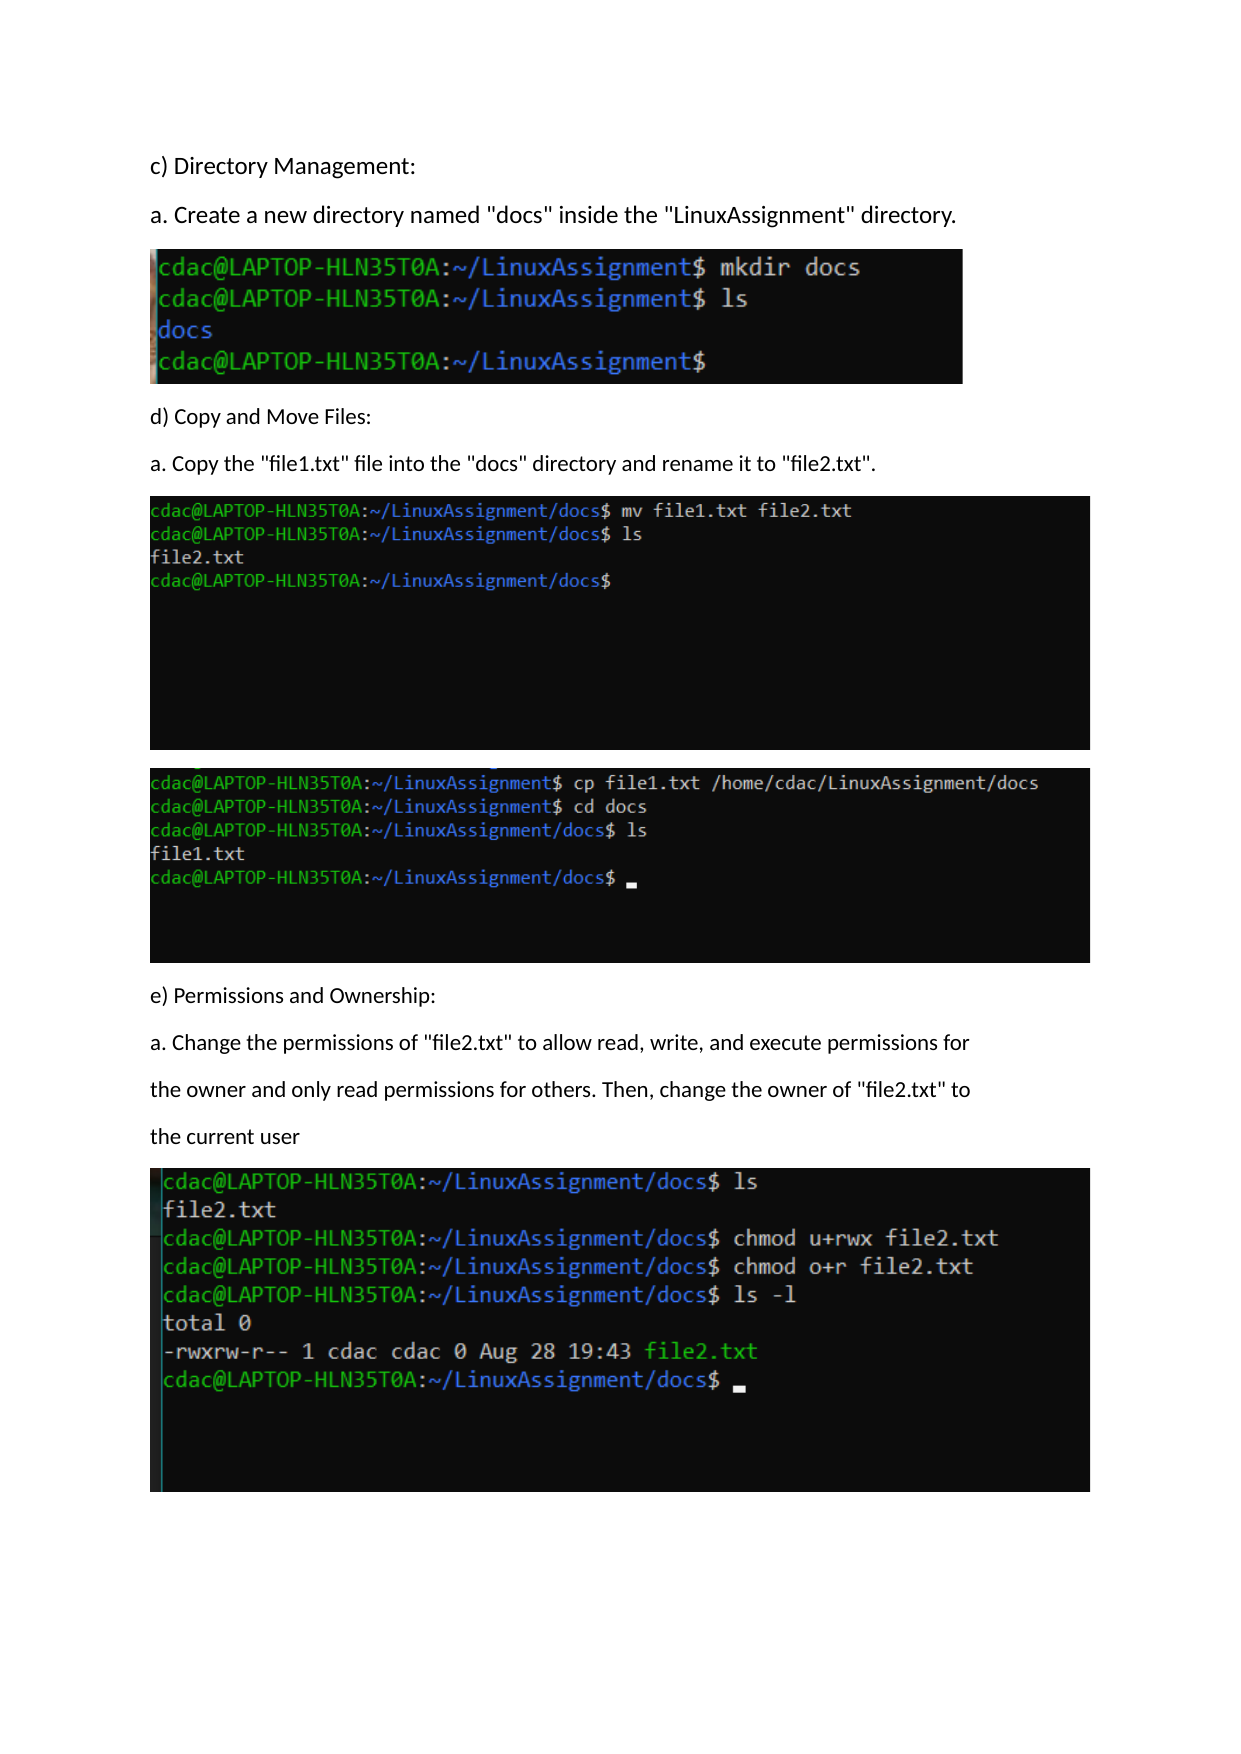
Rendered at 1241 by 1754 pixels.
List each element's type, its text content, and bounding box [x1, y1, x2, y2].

picture [150, 496, 1091, 750]
text a. Copy the "file1.txt" file into the "docs" directory and rename it to "file2.txt". [150, 449, 1090, 477]
text the current user [150, 1122, 1090, 1150]
text e) Permissions and Ownership: [150, 981, 1090, 1009]
text c) Directory Management: [150, 150, 1090, 181]
picture [150, 1168, 1091, 1492]
text a. Create a new directory named "docs" inside the "LinuxAssignment" directory. [150, 199, 1090, 230]
text a. Change the permissions of "file2.txt" to allow read, write, and execute permissions for [150, 1028, 1090, 1056]
picture [150, 249, 963, 384]
text d) Copy and Move Files: [150, 402, 1090, 430]
picture [150, 768, 1091, 963]
text the owner and only read permissions for others. Then, change the owner of "file2.txt" to [150, 1075, 1090, 1103]
